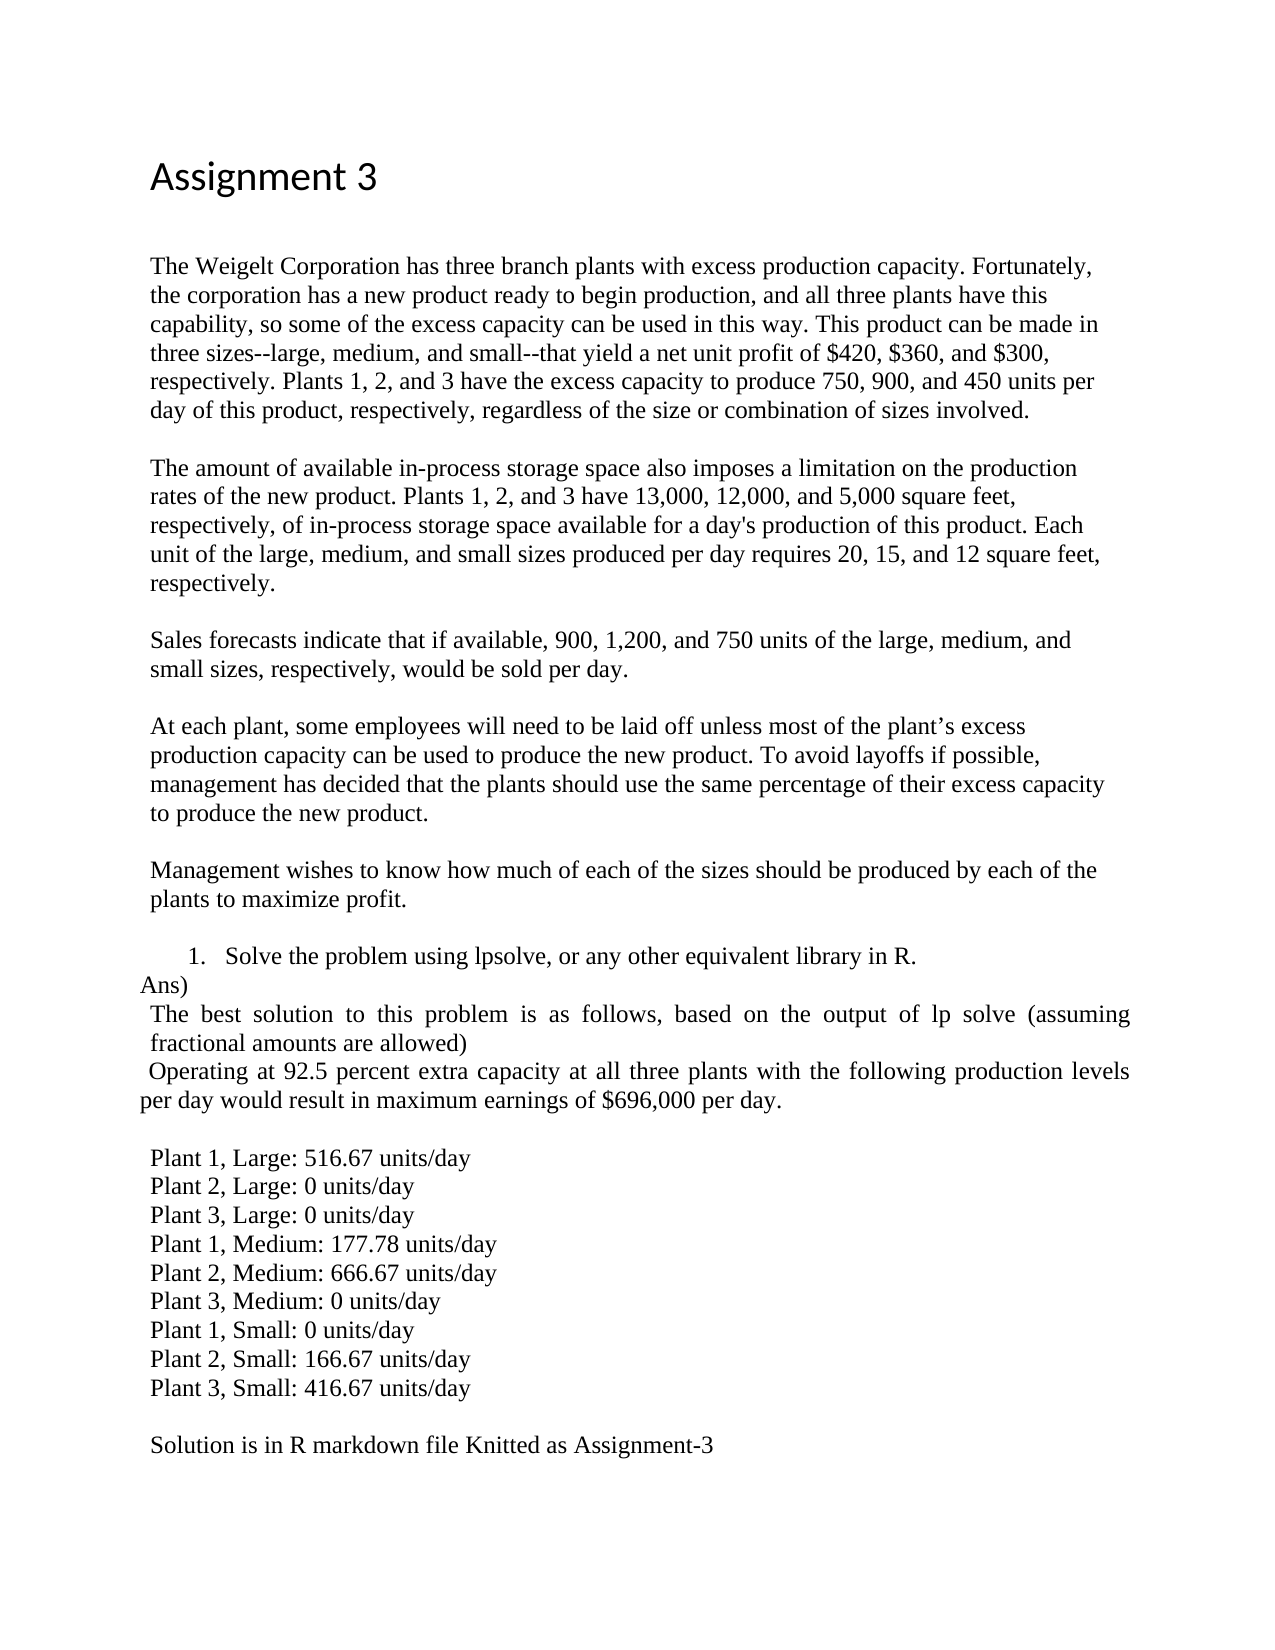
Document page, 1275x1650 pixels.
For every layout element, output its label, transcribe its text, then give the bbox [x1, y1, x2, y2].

text Plant 3, Small: 416.67 units/day [150, 1373, 1131, 1401]
text Plant 2, Small: 166.67 units/day [150, 1344, 1131, 1373]
text The amount of available in-process storage space also imposes a limitation on the production rates of the new product. Plants 1, 2, and 3 have 13,000, 12,000, and 5,000 square feet, respectively, of in-process storage space available for a day's production of this product. Each unit of the large, medium, and small sizes produced per day requires 20, 15, and 12 square feet, respectively. [150, 453, 1113, 596]
text Plant 1, Small: 0 units/day [150, 1315, 1131, 1344]
text Plant 1, Large: 516.67 units/day [150, 1143, 1131, 1171]
list Solve the problem using lpsolve, or any other equivalent library in R. [187, 941, 1131, 970]
text Plant 3, Large: 0 units/day [150, 1200, 1131, 1229]
text Solution is in R markdown file Knitted as Assignment-3 [150, 1430, 1131, 1459]
text Ans) [139, 970, 1131, 999]
text Plant 2, Medium: 666.67 units/day [150, 1258, 1131, 1286]
text Operating at 92.5 percent extra capacity at all three plants with the following production levels per day would result in maximum earnings of $696,000 per day. [139, 1056, 1131, 1114]
text Plant 2, Large: 0 units/day [150, 1171, 1131, 1200]
text At each plant, some employees will need to be laid off unless most of the plant’s excess production capacity can be used to produce the new product. To avoid layoffs if possible, management has decided that the plants should use the same percentage of their excess capacity to produce the new product. [150, 711, 1113, 826]
text Assignment 3 [150, 150, 1131, 201]
text The best solution to this problem is as follows, based on the output of lp solve (assuming fractional amounts are allowed) [150, 999, 1131, 1056]
text Sales forecasts indicate that if available, 900, 1,200, and 750 units of the large, medium, and small sizes, respectively, would be sold per day. [150, 625, 1113, 683]
text Plant 1, Medium: 177.78 units/day [150, 1229, 1131, 1258]
text Plant 3, Medium: 0 units/day [150, 1286, 1131, 1315]
text Management wishes to know how much of each of the sizes should be produced by each of the plants to maximize profit. [150, 855, 1113, 913]
text The Weigelt Corporation has three branch plants with excess production capacity. Fortunately, the corporation has a new product ready to begin production, and all three plants have this capability, so some of the excess capacity can be used in this way. This product can be made in three sizes--large, medium, and small--that yield a net unit profit of $420, $360, and $300, respectively. Plants 1, 2, and 3 have the excess capacity to produce 750, 900, and 450 units per day of this product, respectively, regardless of the size or combination of sizes involved. [150, 251, 1102, 424]
